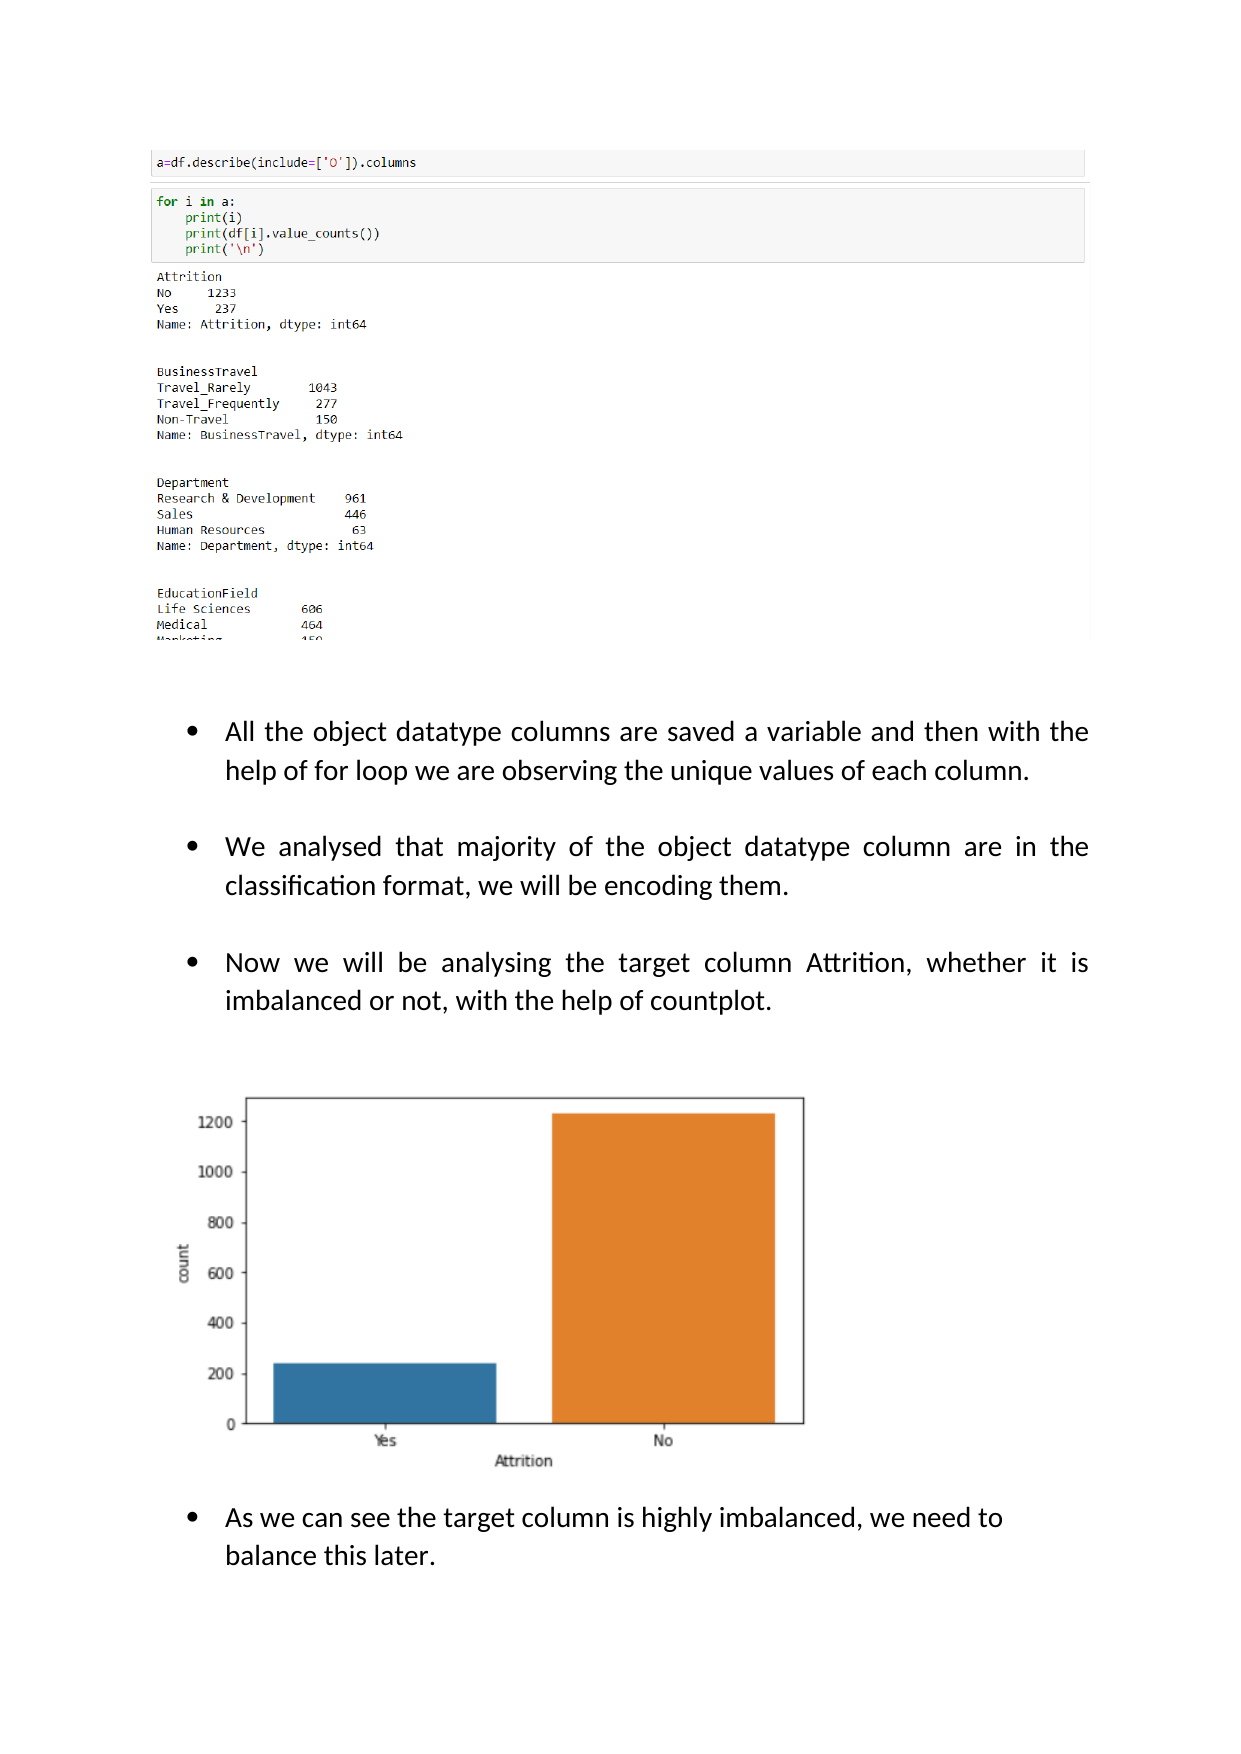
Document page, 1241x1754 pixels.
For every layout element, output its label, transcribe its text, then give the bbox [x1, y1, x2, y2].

list We analysed that majority of the object datatype column are in the classification format, we will be encoding them. [187, 828, 1090, 902]
list All the object datatype columns are saved a variable and then with the help of for loop we are observing the unique values of each column. [187, 713, 1090, 787]
list Now we will be analysing the target column Attrition, whether it is imbalanced or not, with the help of countplot. [187, 944, 1090, 1018]
list As we can see the target column is highly imbalanced, we need to balance this later. [187, 1499, 1090, 1573]
